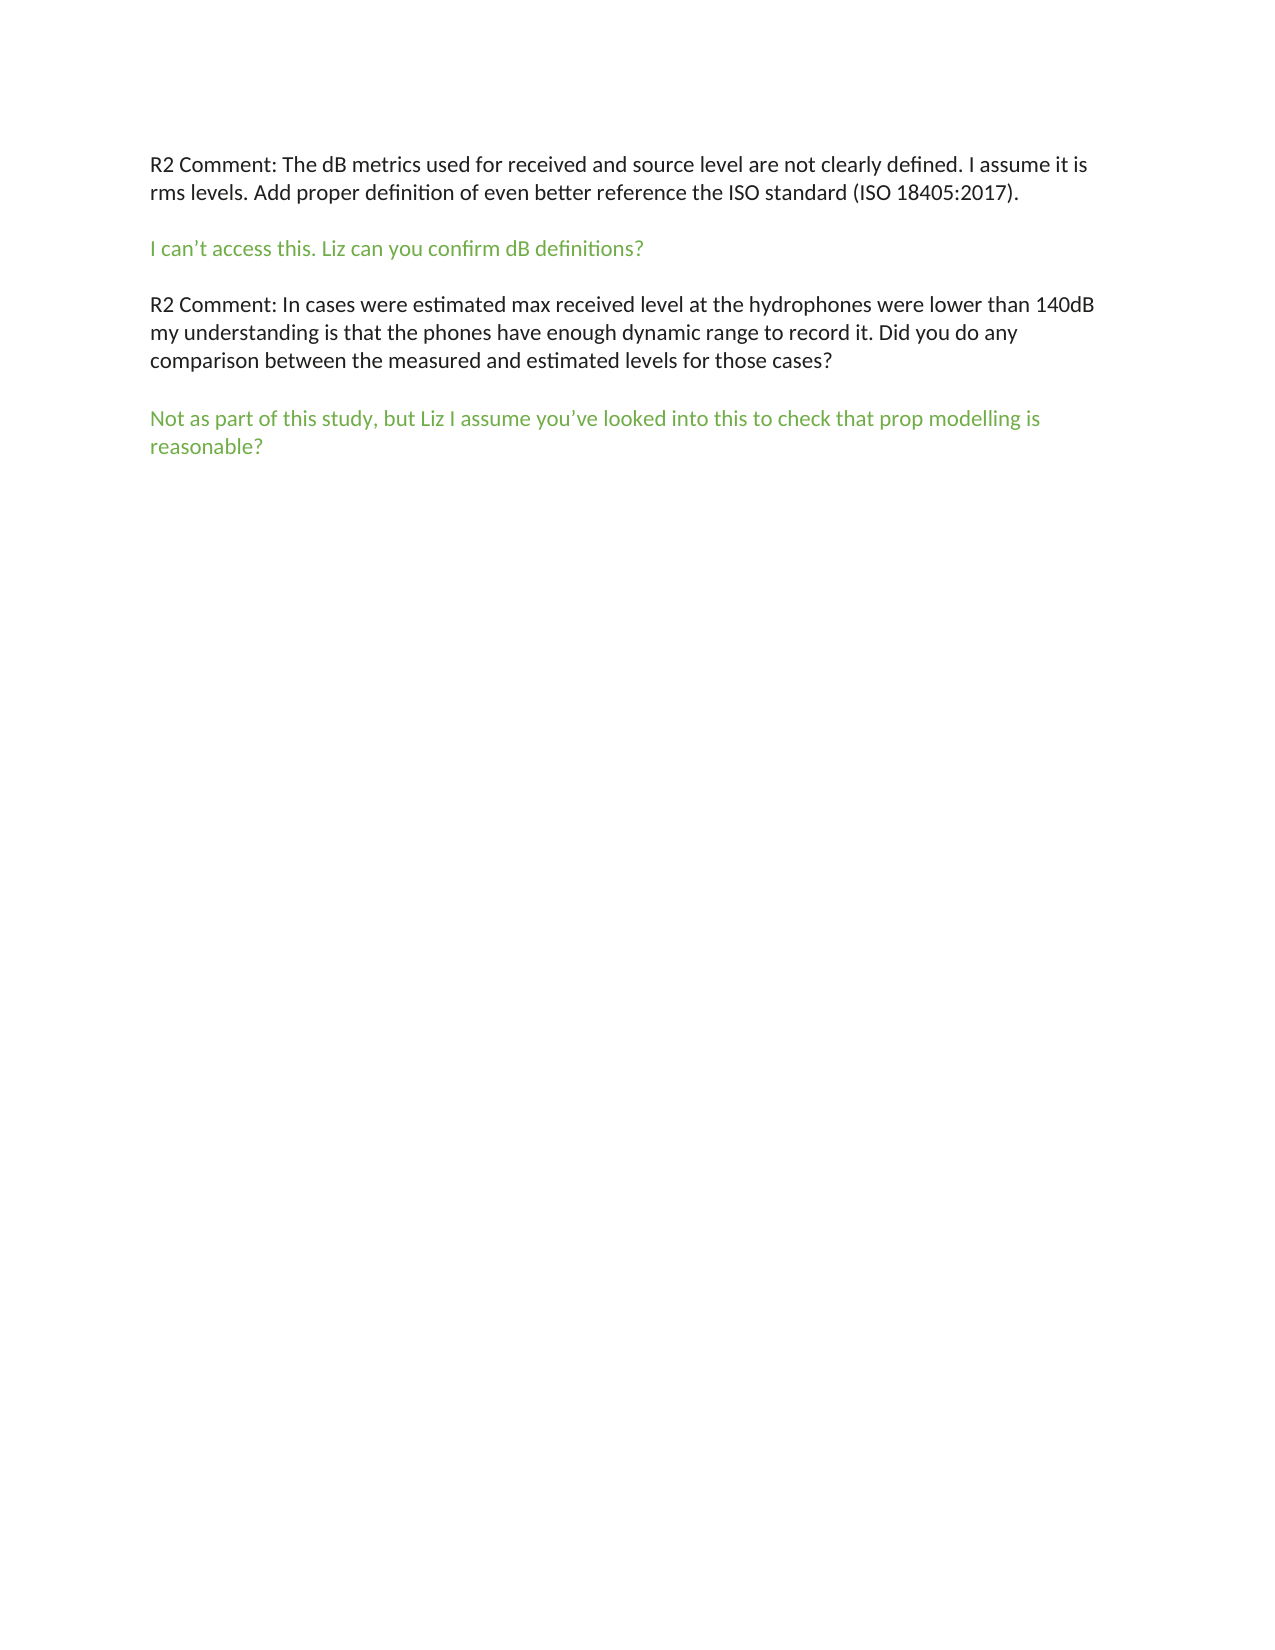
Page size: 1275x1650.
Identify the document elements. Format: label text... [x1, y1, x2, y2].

text I can’t access this. Liz can you confirm dB definitions? R2 Comment: In cases were estimated max received level at the hydrophones were lower than 140dB my understanding is that the phones have enough dynamic range to record it. Did you do any comparison between the measured and estimated levels for those cases? [150, 234, 1125, 404]
text Not as part of this study, but Liz I assume you’ve looked into this to check that prop modelling is reasonable? [150, 404, 1125, 460]
